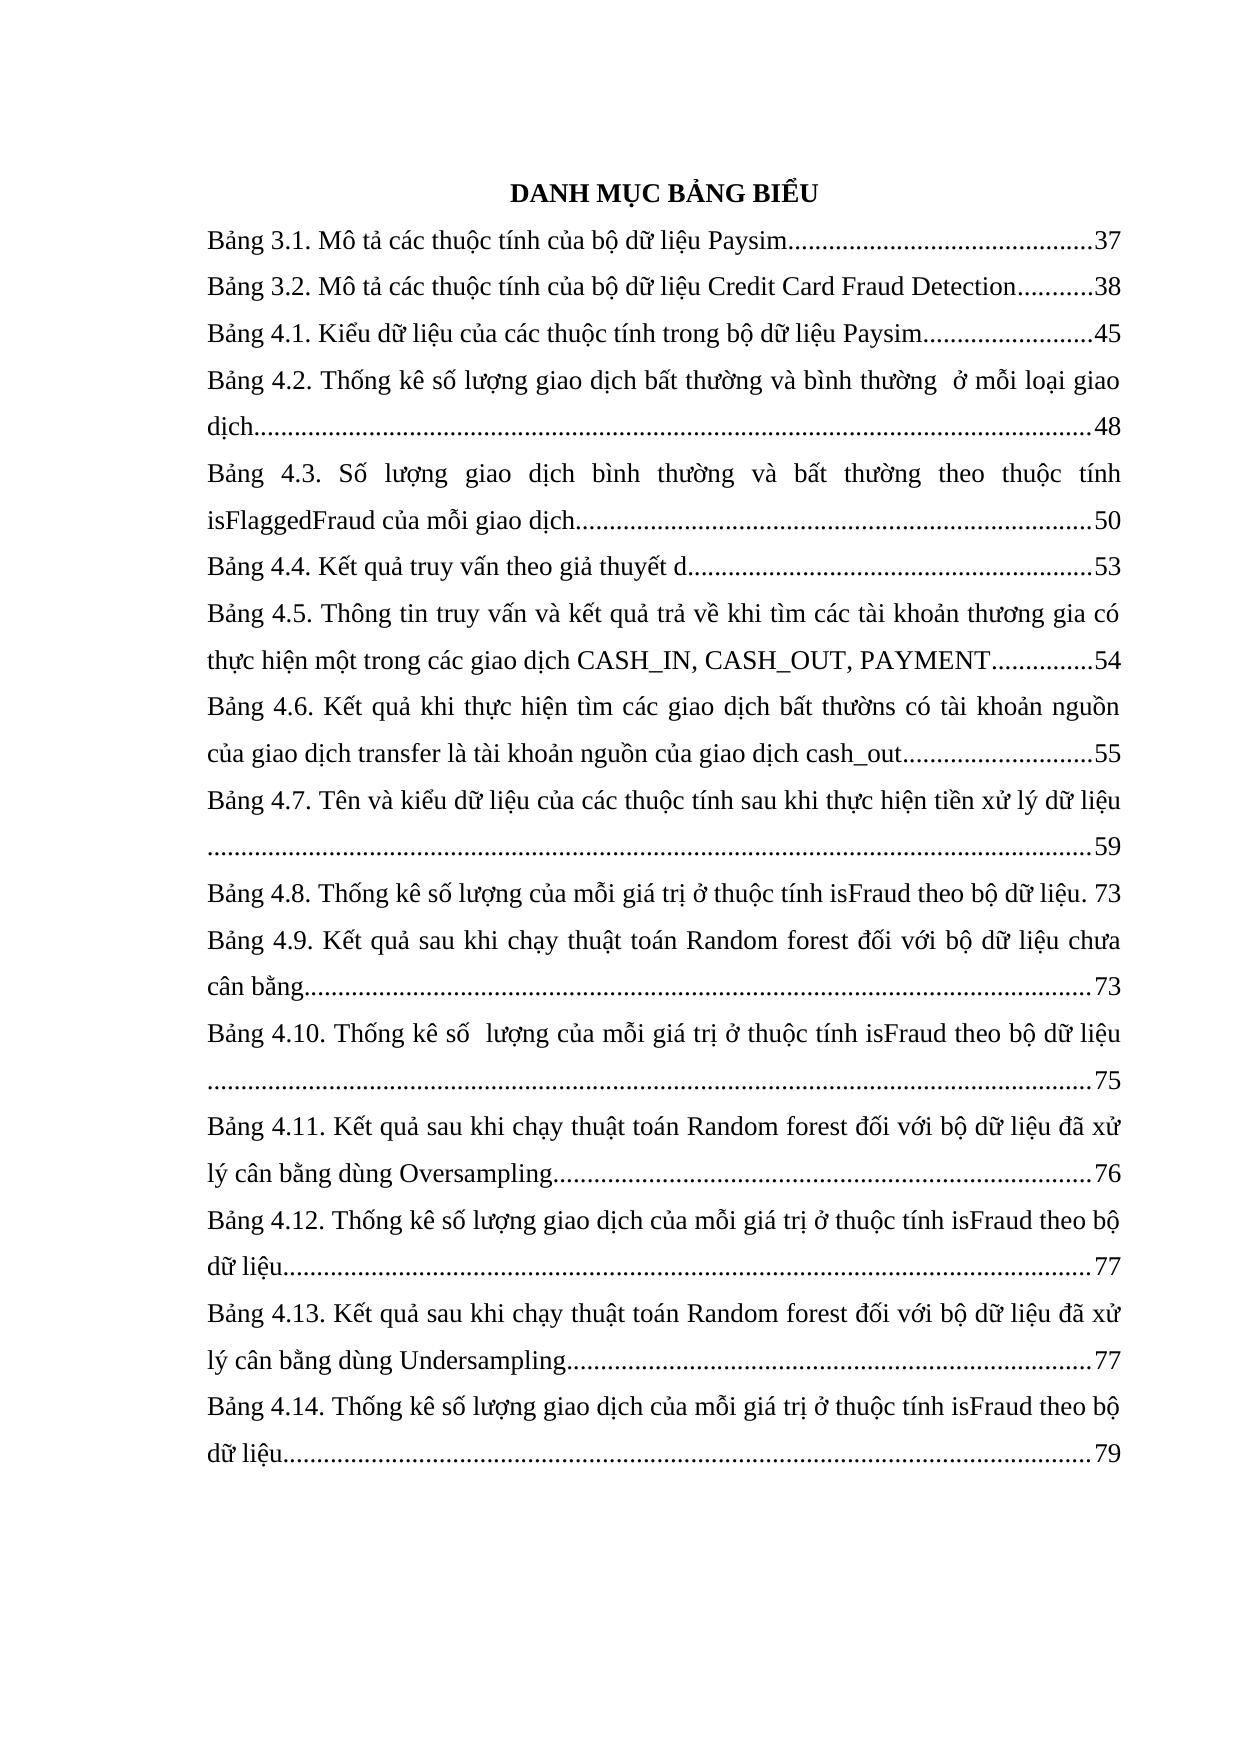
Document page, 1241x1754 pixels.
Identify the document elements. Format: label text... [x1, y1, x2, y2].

text Bảng 3.1. Mô tả các thuộc tính của bộ dữ liệu Paysim 37 [207, 224, 1122, 255]
text Bảng 4.11. Kết quả sau khi chạy thuật toán Random forest đối với bộ dữ liệu đã xử lý cân bằng dùng Oversampling 76 [207, 1111, 1122, 1188]
text Bảng 4.8. Thống kê số lượng của mỗi giá trị ở thuộc tính isFraud theo bộ dữ liệu 73 [207, 877, 1122, 908]
text Bảng 4.3. Số lượng giao dịch bình thường và bất thường theo thuộc tính isFlaggedFraud của mỗi giao dịch 50 [207, 457, 1122, 535]
text Bảng 3.2. Mô tả các thuộc tính của bộ dữ liệu Credit Card Fraud Detection 38 [207, 271, 1122, 302]
text Bảng 4.2. Thống kê số lượng giao dịch bất thường và bình thường ở mỗi loại giao dịch 48 [207, 364, 1122, 442]
text Bảng 4.10. Thống kê số lượng của mỗi giá trị ở thuộc tính isFraud theo bộ dữ liệu 75 [207, 1017, 1122, 1095]
text Bảng 4.5. Thông tin truy vấn và kết quả trả về khi tìm các tài khoản thương gia có thực hiện một trong các giao dịch CASH_IN, CASH_OUT, PAYMENT 54 [207, 597, 1122, 675]
text Bảng 4.1. Kiểu dữ liệu của các thuộc tính trong bộ dữ liệu Paysim 45 [207, 317, 1122, 348]
text Bảng 4.14. Thống kê số lượng giao dịch của mỗi giá trị ở thuộc tính isFraud theo bộ dữ liệu 79 [207, 1391, 1122, 1468]
text DANH MỤC BẢNG BIỂU [207, 177, 1122, 208]
text Bảng 4.7. Tên và kiểu dữ liệu của các thuộc tính sau khi thực hiện tiền xử lý dữ liệu 59 [207, 784, 1122, 862]
text Bảng 4.9. Kết quả sau khi chạy thuật toán Random forest đối với bộ dữ liệu chưa cân bằng 73 [207, 924, 1122, 1002]
text Bảng 4.13. Kết quả sau khi chạy thuật toán Random forest đối với bộ dữ liệu đã xử lý cân bằng dùng Undersampling 77 [207, 1297, 1122, 1375]
text Bảng 4.6. Kết quả khi thực hiện tìm các giao dịch bất thườns có tài khoản nguồn của giao dịch transfer là tài khoản nguồn của giao dịch cash_out 55 [207, 691, 1122, 768]
text Bảng 4.12. Thống kê số lượng giao dịch của mỗi giá trị ở thuộc tính isFraud theo bộ dữ liệu 77 [207, 1204, 1122, 1282]
text Bảng 4.4. Kết quả truy vấn theo giả thuyết d 53 [207, 551, 1122, 582]
